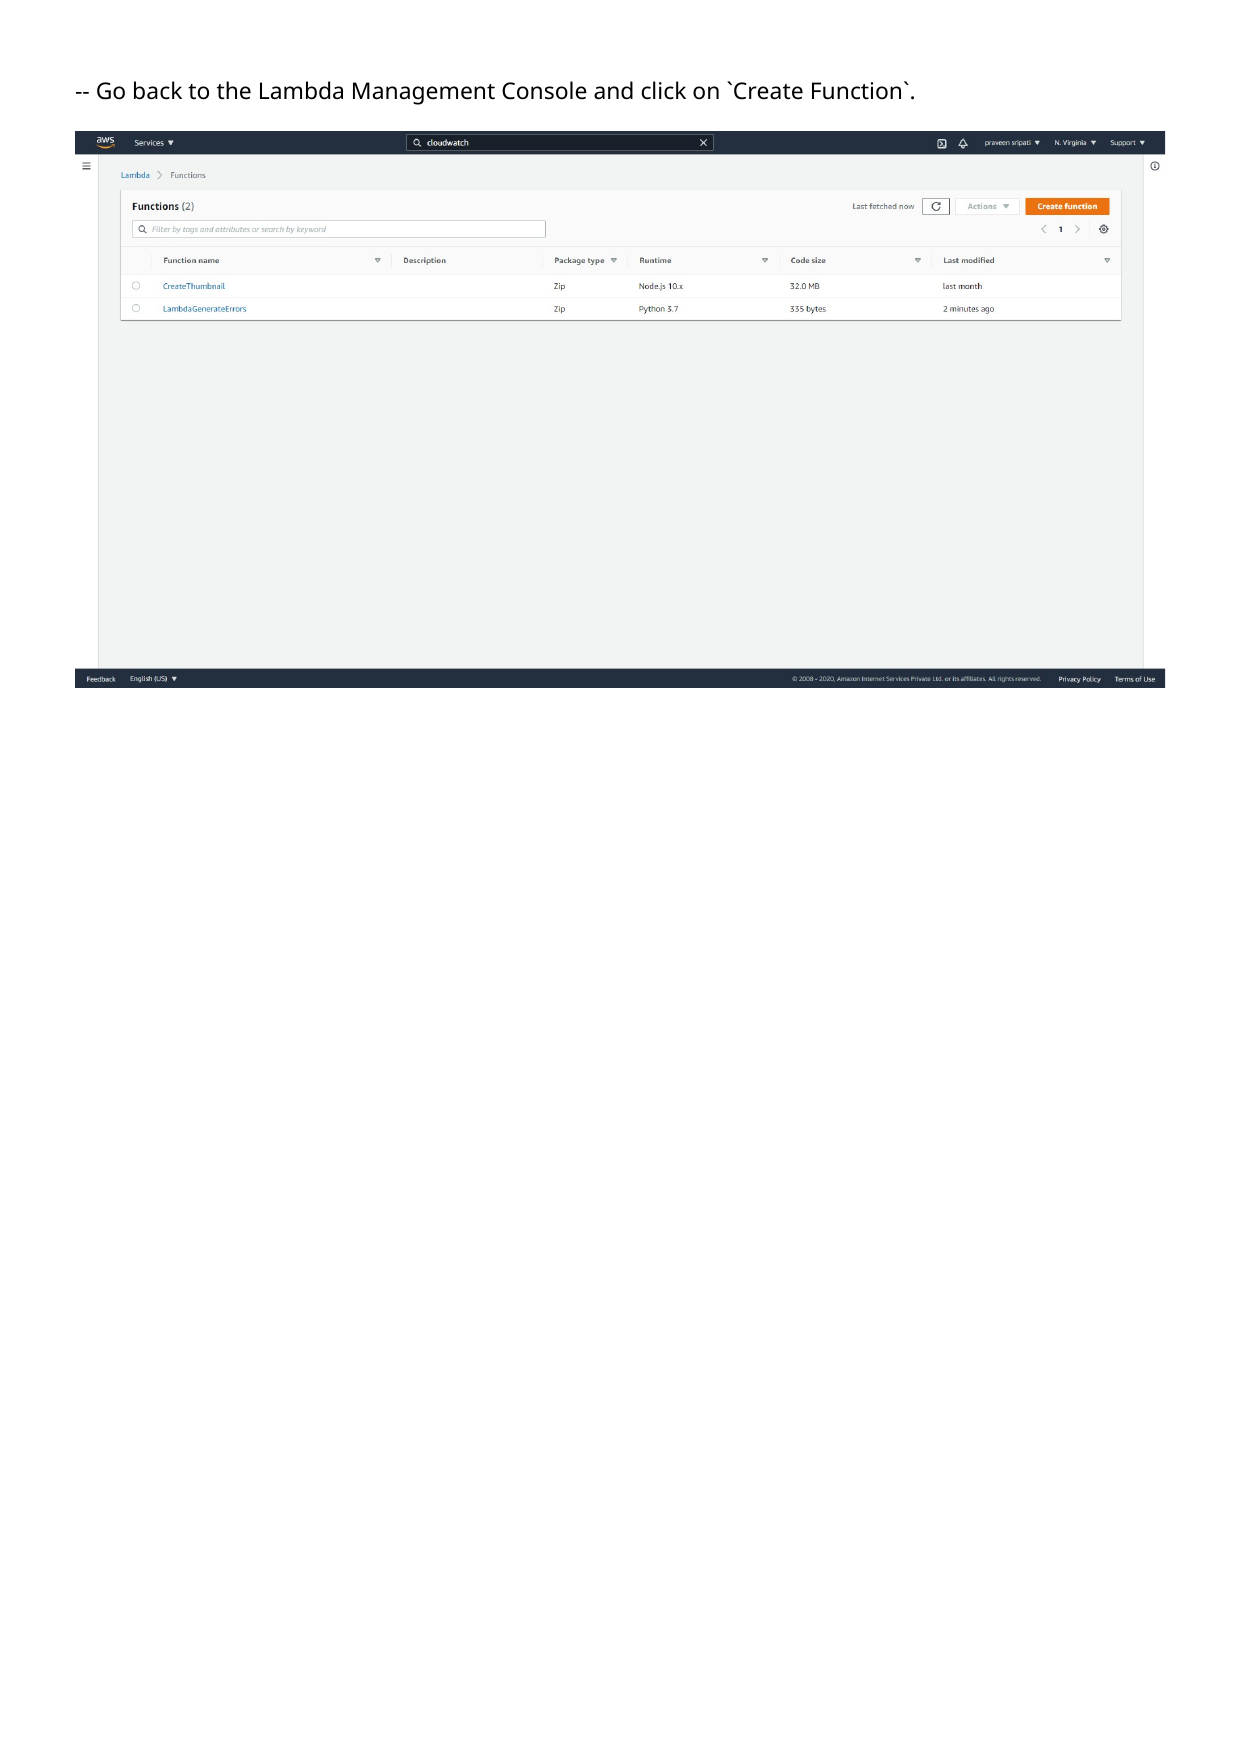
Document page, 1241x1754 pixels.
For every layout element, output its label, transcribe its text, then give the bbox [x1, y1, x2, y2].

picture [75, 131, 1166, 688]
text -- Go back to the Lambda Management Console and click on `Create Function`. [75, 75, 1165, 106]
